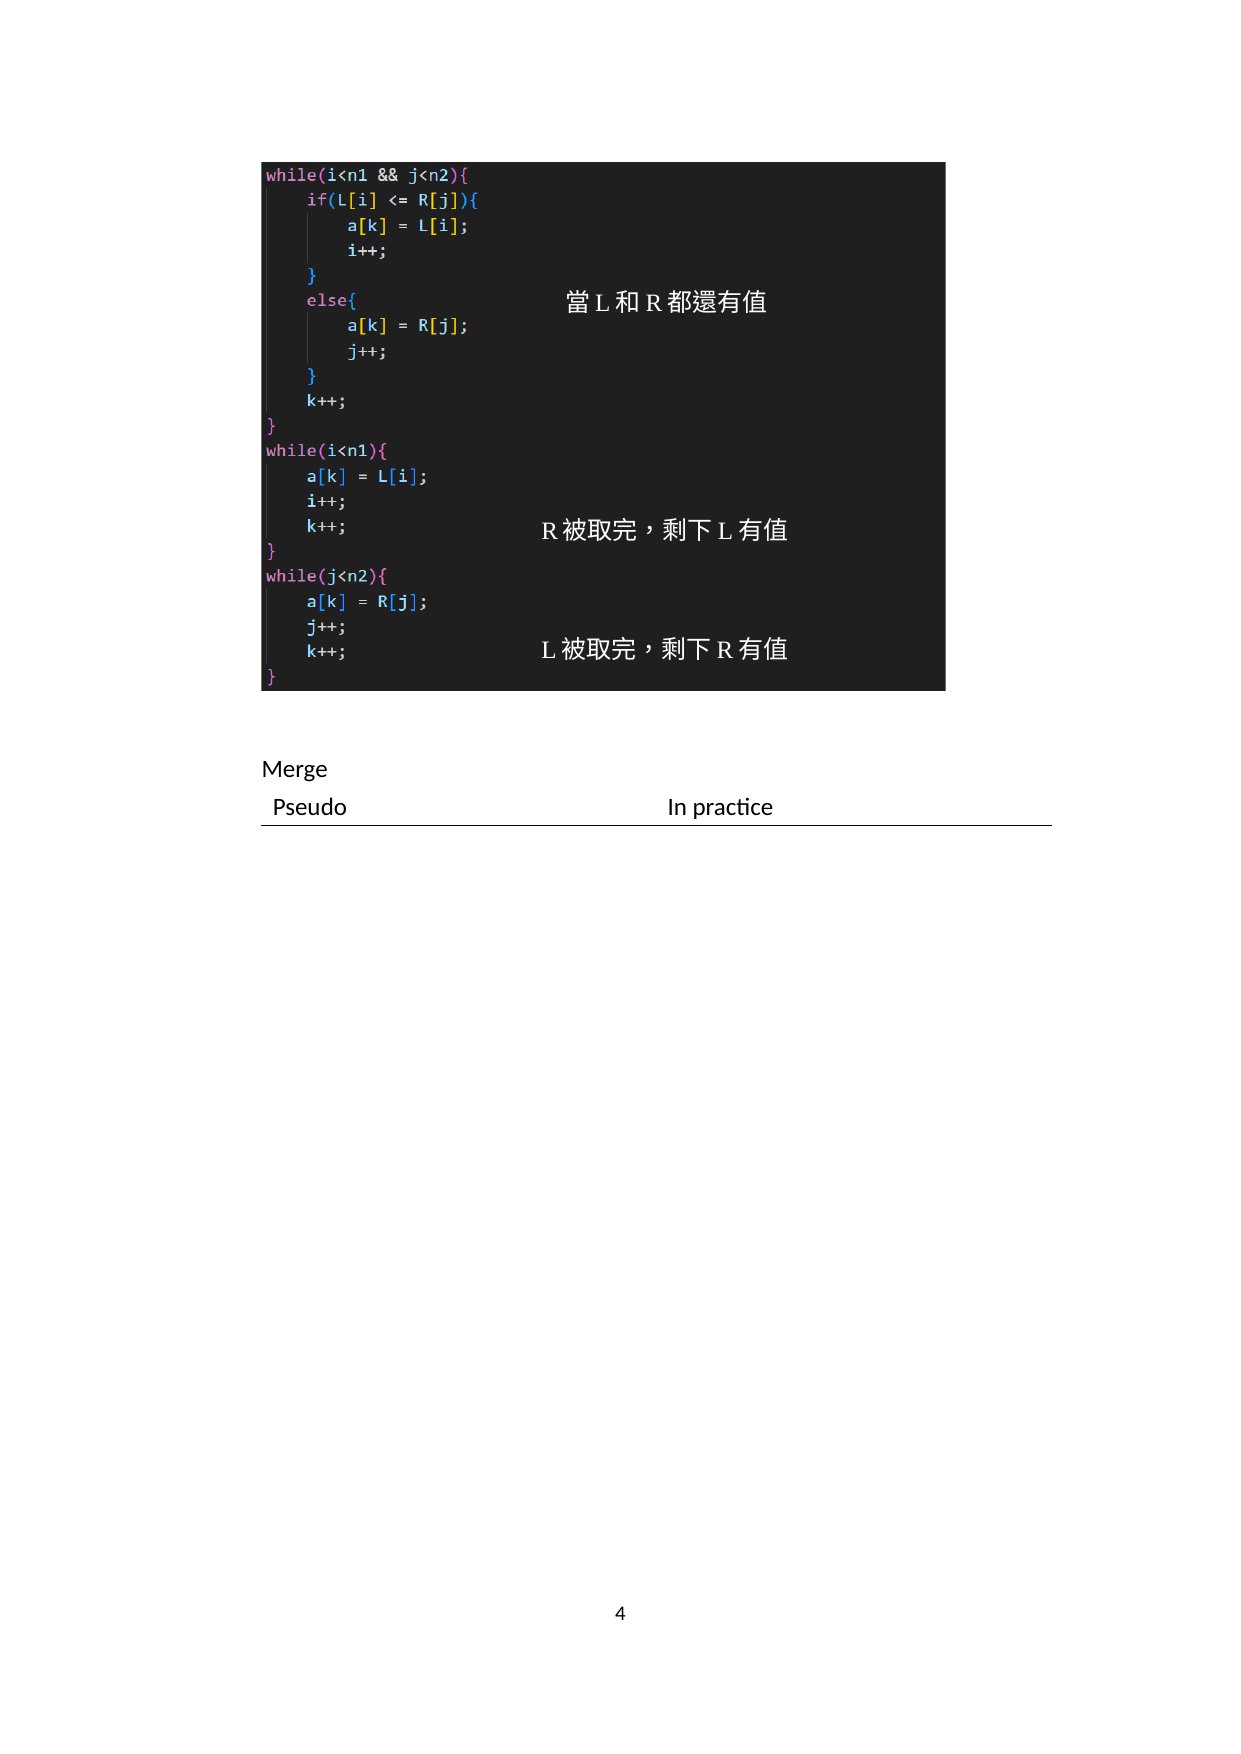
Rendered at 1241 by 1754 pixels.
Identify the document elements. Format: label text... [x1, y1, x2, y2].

table_header Pseudo [261, 788, 656, 825]
table_header In practice [656, 788, 1052, 825]
picture [261, 162, 946, 691]
list Merge [261, 750, 1053, 787]
